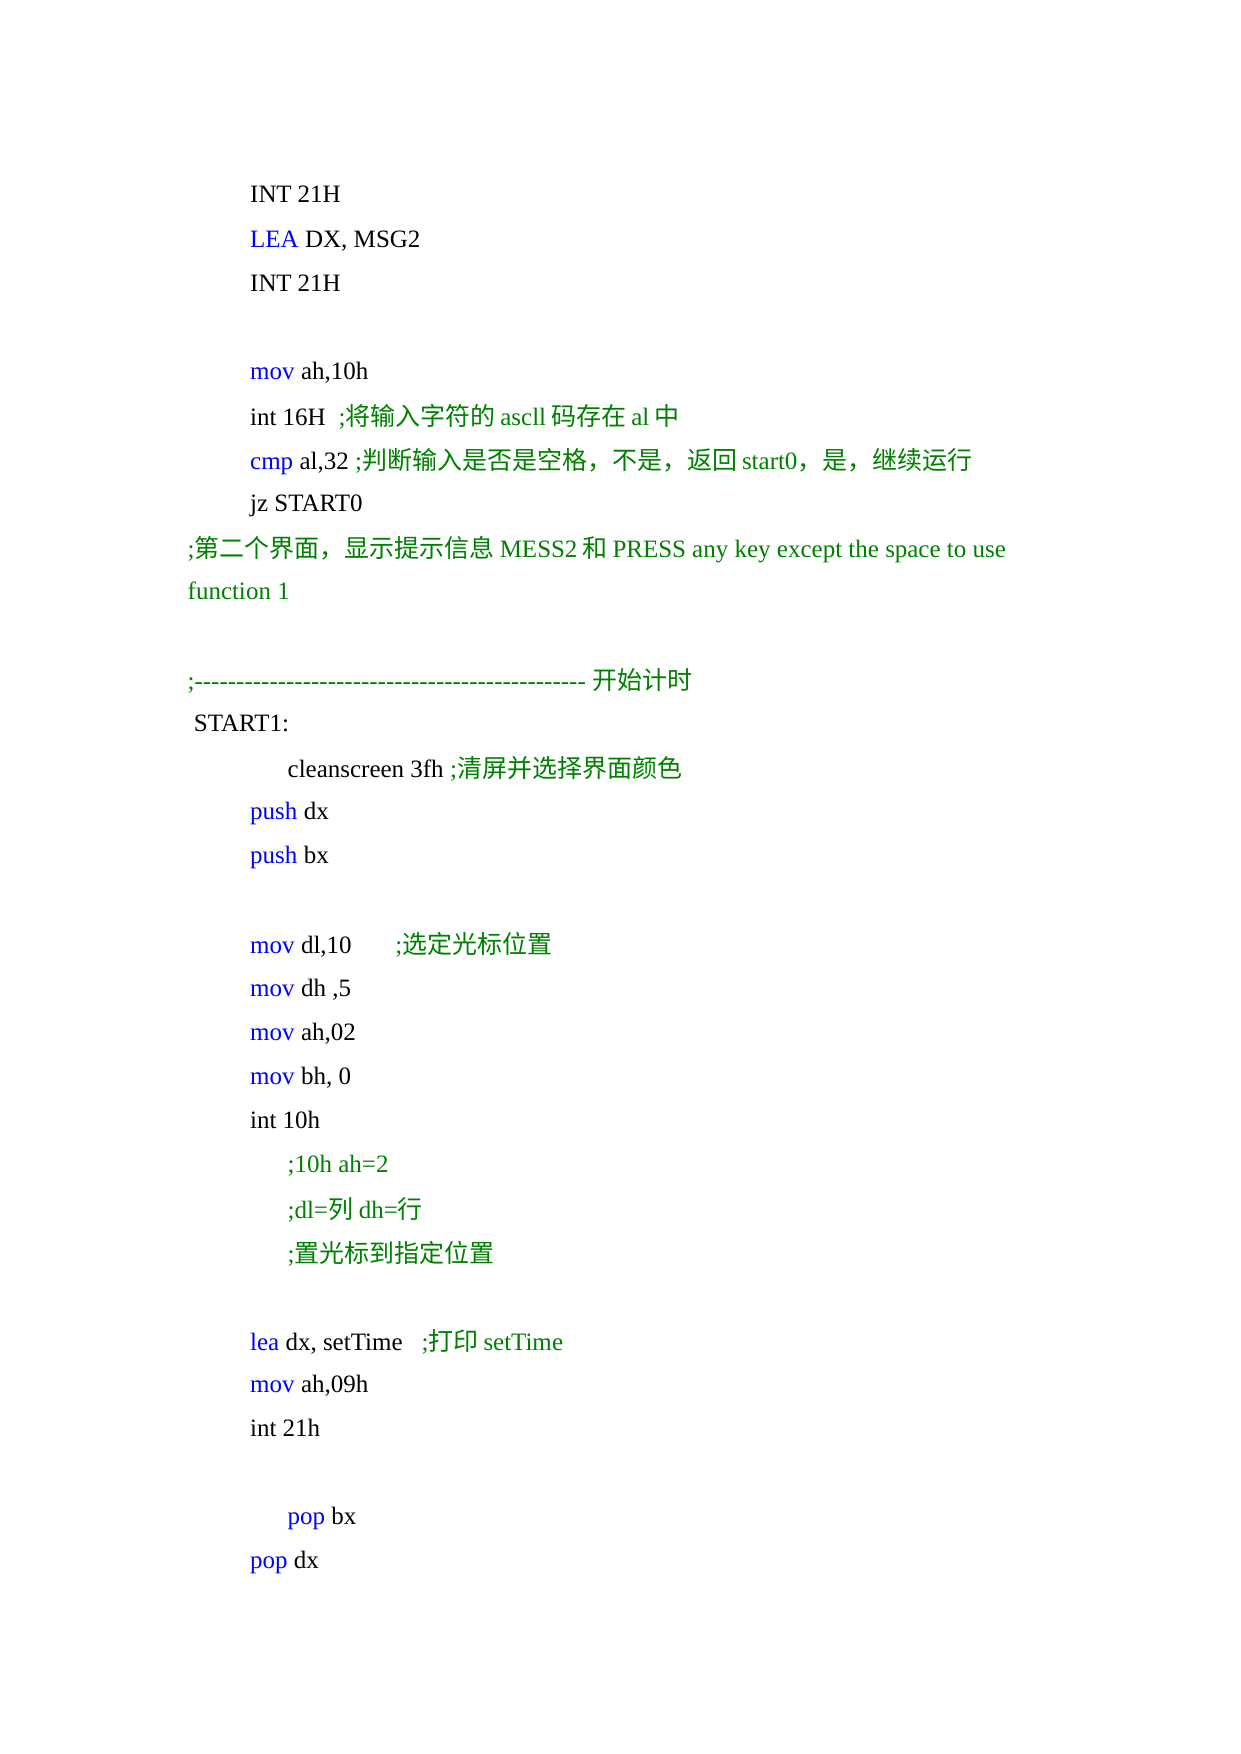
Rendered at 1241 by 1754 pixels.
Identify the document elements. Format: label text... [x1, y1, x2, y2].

text INT 21H [187, 172, 1053, 216]
text mov ah,10h [187, 348, 1053, 392]
text int 10h [187, 1097, 1053, 1141]
text cmp al,32 ;判断输入是否是空格，不是，返回start0，是，继续运行 [187, 436, 1053, 480]
text pop bx [187, 1494, 1053, 1538]
text jz START0 [187, 480, 1053, 524]
text ;10h ah=2 [187, 1141, 1053, 1185]
text mov dh ,5 [187, 965, 1053, 1009]
text lea dx, setTime ;打印setTime [187, 1318, 1053, 1362]
text ;置光标到指定位置 [187, 1229, 1053, 1273]
text cleanscreen 3fh ;清屏并选择界面颜色 [187, 745, 1053, 789]
text mov dl,10 ;选定光标位置 [187, 921, 1053, 965]
text LEA DX, MSG2 [187, 216, 1053, 260]
text push dx [187, 789, 1053, 833]
text mov ah,02 [187, 1009, 1053, 1053]
text ;dl=列 dh=行 [187, 1185, 1053, 1229]
text push bx [187, 833, 1053, 877]
text ;第二个界面，显示提示信息MESS2和PRESS any key except the space to use function 1 [187, 524, 1053, 613]
text mov bh, 0 [187, 1053, 1053, 1097]
text ;----------------------------------------------- 开始计时 [187, 657, 1053, 701]
text int 21h [187, 1406, 1053, 1450]
text pop dx [187, 1538, 1053, 1582]
text int 16H ;将输入字符的ascll码存在al中 [187, 392, 1053, 436]
text mov ah,09h [187, 1362, 1053, 1406]
text INT 21H [187, 260, 1053, 304]
text START1: [187, 701, 1053, 745]
